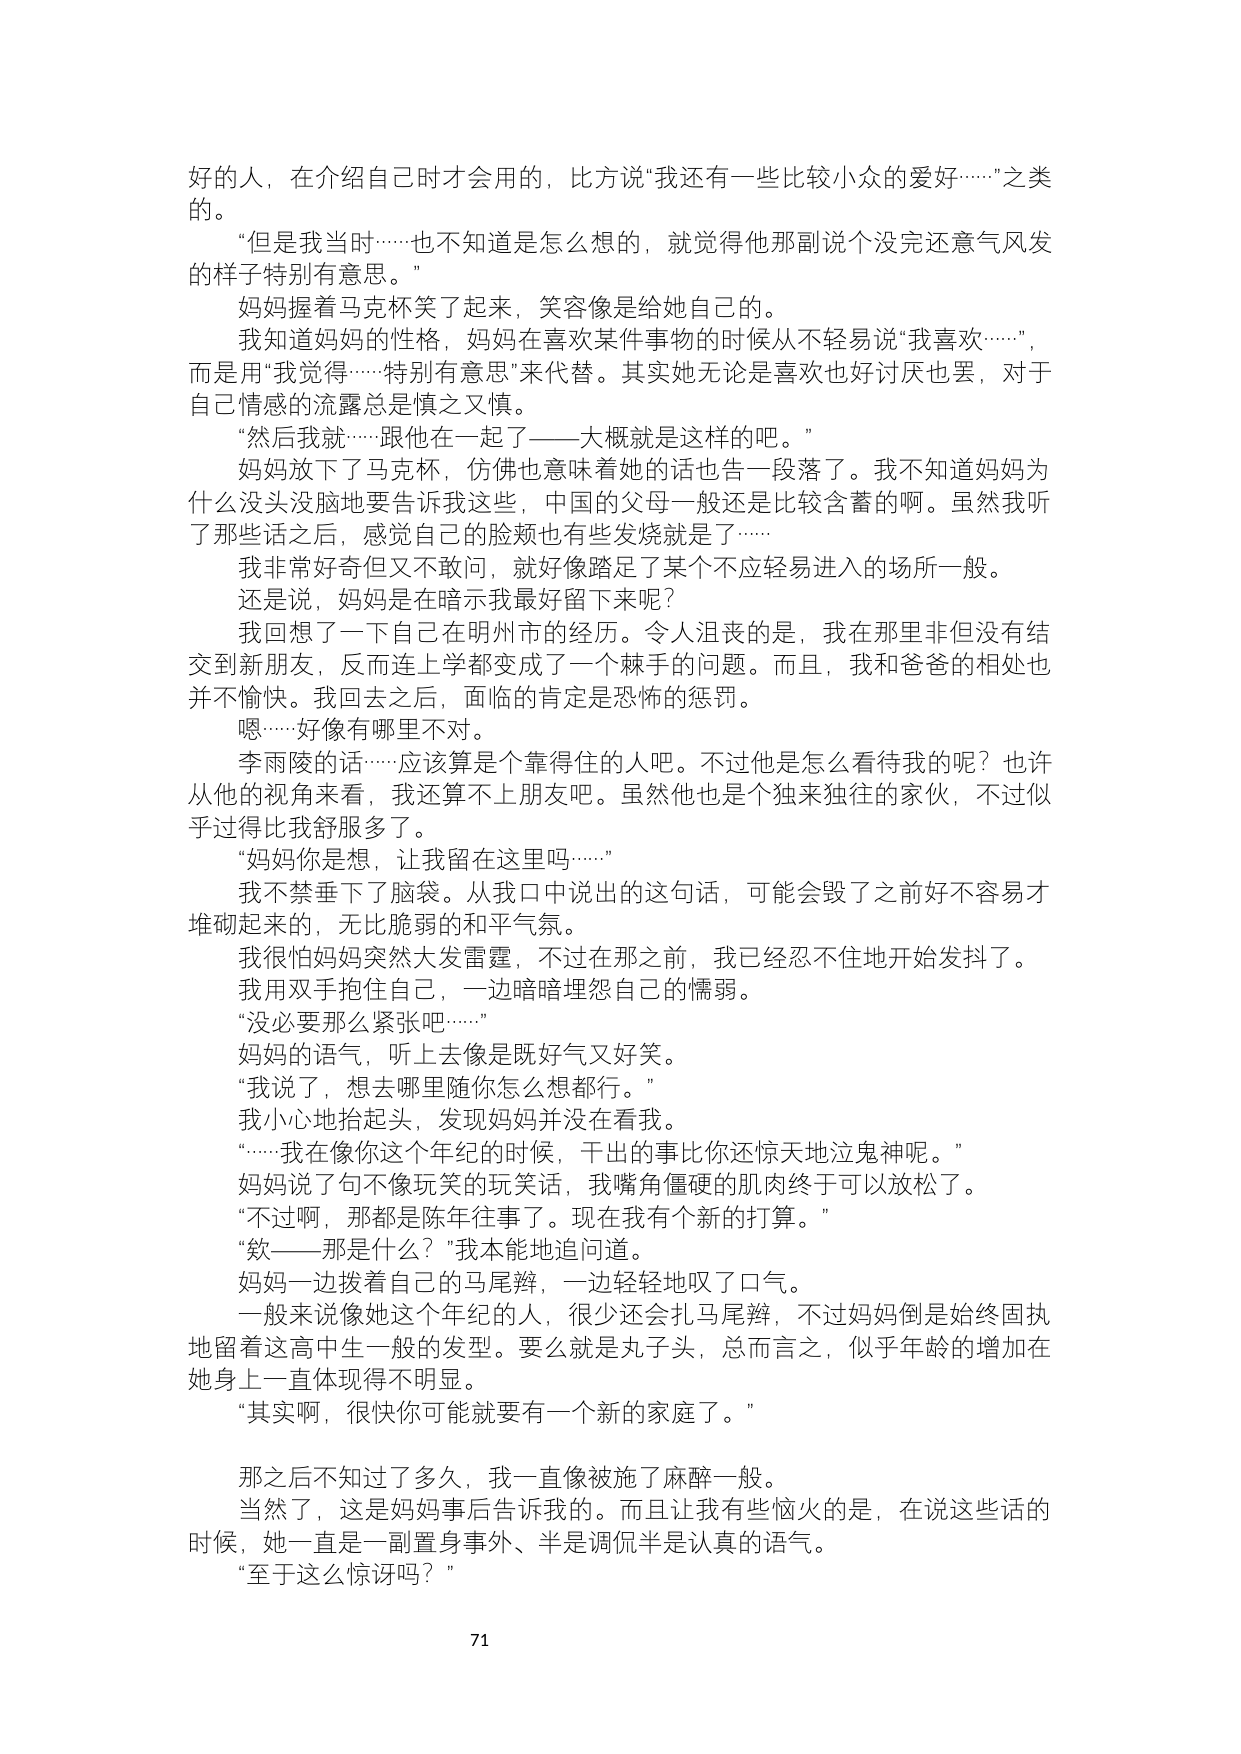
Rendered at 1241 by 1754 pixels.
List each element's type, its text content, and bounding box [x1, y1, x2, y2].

text 我知道妈妈的性格，妈妈在喜欢某件事物的时候从不轻易说“我喜欢……”，而是用“我觉得……特别有意思”来代替。其实她无论是喜欢也好讨厌也罢，对于自己情感的流露总是慎之又慎。 [187, 324, 1053, 422]
text 李雨陵的话……应该算是个靠得住的人吧。不过他是怎么看待我的呢？也许从他的视角来看，我还算不上朋友吧。虽然他也是个独来独往的家伙，不过似乎过得比我舒服多了。 [187, 747, 1053, 844]
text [187, 162, 1053, 227]
text “其实啊，很快你可能就要有一个新的家庭了。” [187, 1397, 1053, 1429]
text 我小心地抬起头，发现妈妈并没在看我。 [187, 1104, 1053, 1137]
text 我用双手抱住自己，一边暗暗埋怨自己的懦弱。 [187, 974, 1053, 1007]
text “妈妈你是想，让我留在这里吗……” [187, 844, 1053, 877]
text 一般来说像她这个年纪的人，很少还会扎马尾辫，不过妈妈倒是始终固执地留着这高中生一般的发型。要么就是丸子头，总而言之，似乎年龄的增加在她身上一直体现得不明显。 [187, 1299, 1053, 1397]
text “没必要那么紧张吧……” [187, 1007, 1053, 1039]
text 妈妈一边拨着自己的马尾辫，一边轻轻地叹了口气。 [187, 1267, 1053, 1299]
text 我回想了一下自己在明州市的经历。令人沮丧的是，我在那里非但没有结交到新朋友，反而连上学都变成了一个棘手的问题。而且，我和爸爸的相处也并不愉快。我回去之后，面临的肯定是恐怖的惩罚。 [187, 617, 1053, 714]
text 当然了，这是妈妈事后告诉我的。而且让我有些恼火的是，在说这些话的时候，她一直是一副置身事外、半是调侃半是认真的语气。 [187, 1494, 1053, 1559]
text “……我在像你这个年纪的时候，干出的事比你还惊天地泣鬼神呢。” [187, 1137, 1053, 1169]
text 嗯……好像有哪里不对。 [187, 714, 1053, 747]
text 那之后不知过了多久，我一直像被施了麻醉一般。 [187, 1462, 1053, 1494]
text “至于这么惊讶吗？” [187, 1559, 1053, 1592]
text 妈妈握着马克杯笑了起来，笑容像是给她自己的。 [187, 292, 1053, 324]
text 妈妈放下了马克杯，仿佛也意味着她的话也告一段落了。我不知道妈妈为什么没头没脑地要告诉我这些，中国的父母一般还是比较含蓄的啊。虽然我听了那些话之后，感觉自己的脸颊也有些发烧就是了…… [187, 454, 1053, 552]
text “但是我当时……也不知道是怎么想的，就觉得他那副说个没完还意气风发的样子特别有意思。” [187, 227, 1053, 292]
text “不过啊，那都是陈年往事了。现在我有个新的打算。” [187, 1202, 1053, 1234]
text 还是说，妈妈是在暗示我最好留下来呢？ [187, 584, 1053, 617]
text 我非常好奇但又不敢问，就好像踏足了某个不应轻易进入的场所一般。 [187, 552, 1053, 584]
text 我不禁垂下了脑袋。从我口中说出的这句话，可能会毁了之前好不容易才堆砌起来的，无比脆弱的和平气氛。 [187, 877, 1053, 942]
text “然后我就……跟他在一起了——大概就是这样的吧。” [187, 422, 1053, 454]
text “欸——那是什么？”我本能地追问道。 [187, 1234, 1053, 1267]
text 妈妈的语气，听上去像是既好气又好笑。 [187, 1039, 1053, 1072]
text “我说了，想去哪里随你怎么想都行。” [187, 1072, 1053, 1104]
text 妈妈说了句不像玩笑的玩笑话，我嘴角僵硬的肌肉终于可以放松了。 [187, 1169, 1053, 1202]
text 我很怕妈妈突然大发雷霆，不过在那之前，我已经忍不住地开始发抖了。 [187, 942, 1053, 974]
